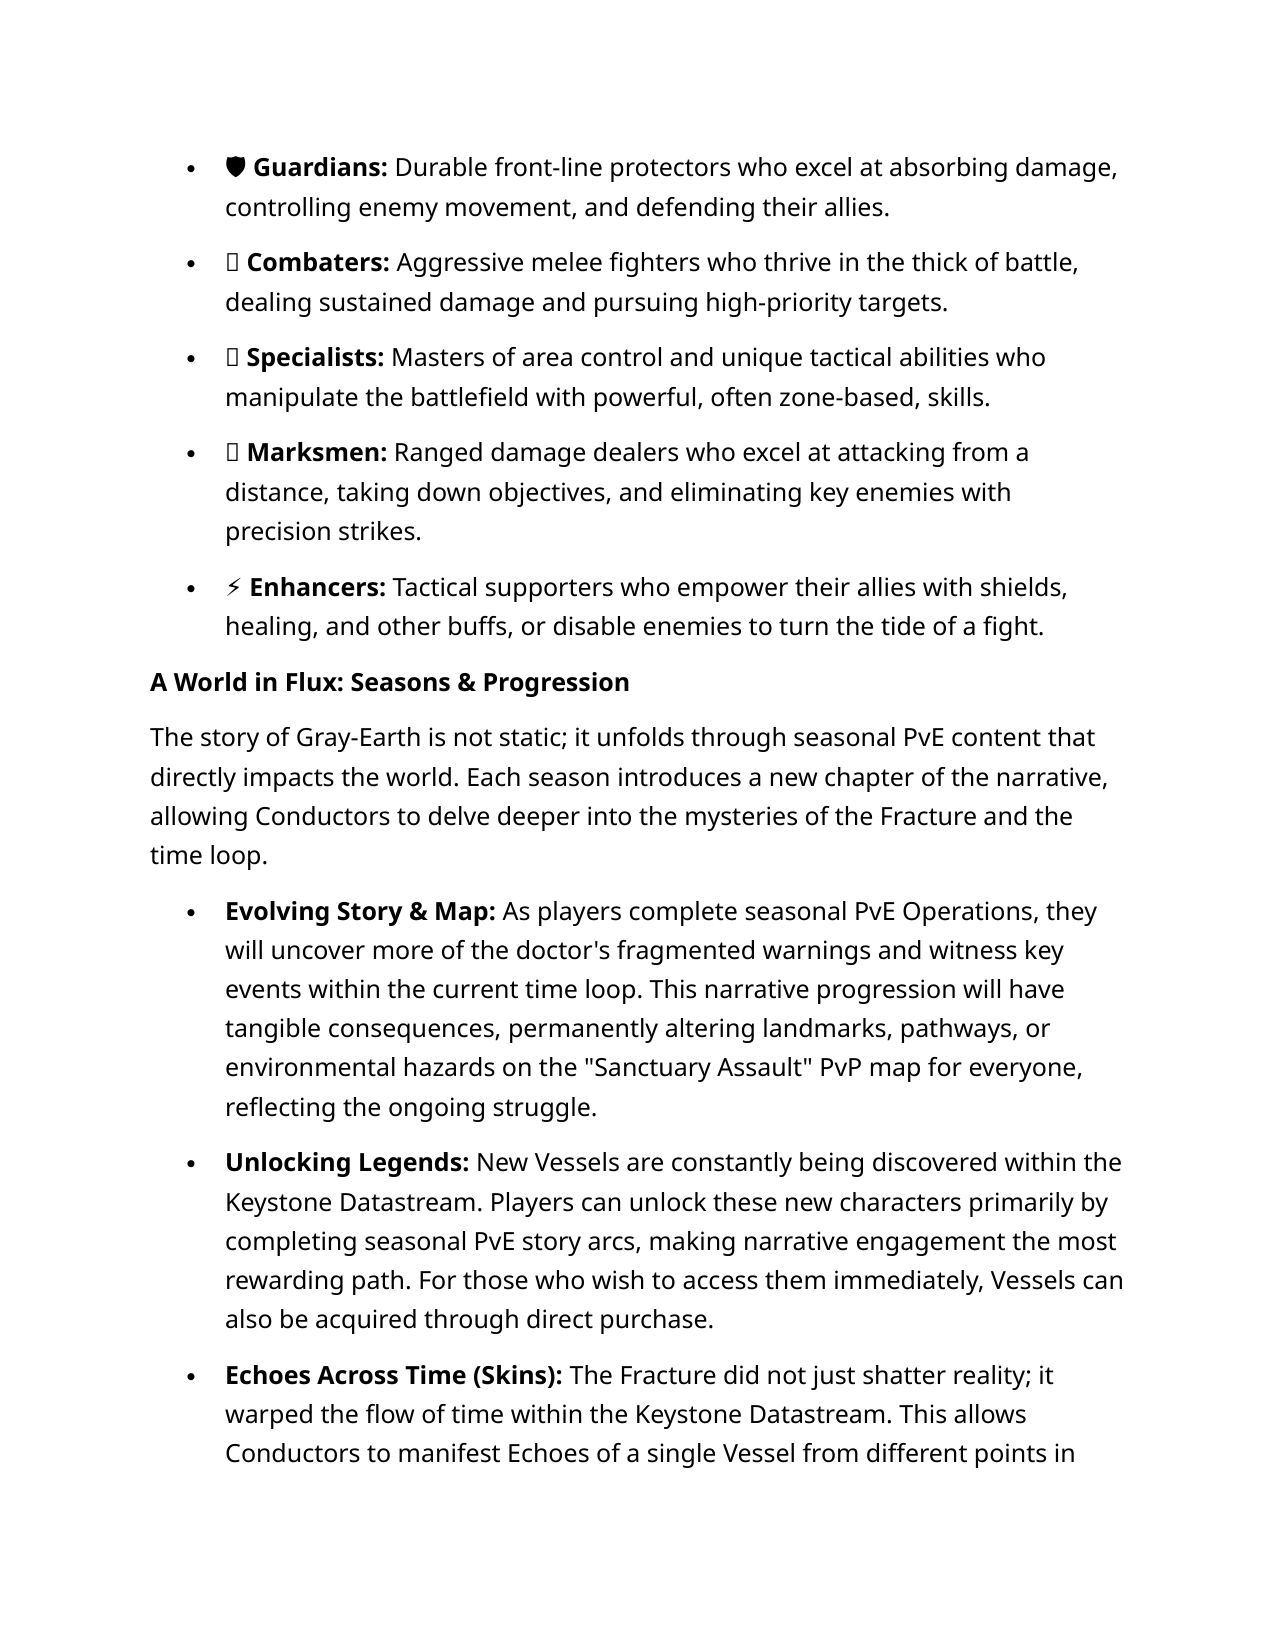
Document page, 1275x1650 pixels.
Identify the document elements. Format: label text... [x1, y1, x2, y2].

list 🛡️ Guardians: Durable front-line protectors who excel at absorbing damage, controlling enemy movement, and defending their allies. [187, 150, 1125, 223]
text The story of Gray-Earth is not static; it unfolds through seasonal PvE content that directly impacts the world. Each season introduces a new chapter of the narrative, allowing Conductors to delve deeper into the mysteries of the Fracture and the time loop. [150, 720, 1125, 872]
text A World in Flux: Seasons & Progression [150, 664, 1125, 698]
list Evolving Story & Map: As players complete seasonal PvE Operations, they will uncover more of the doctor's fragmented warnings and witness key events within the current time loop. This narrative progression will have tangible consequences, permanently altering landmarks, pathways, or environmental hazards on the "Sanctuary Assault" PvP map for everyone, reflecting the ongoing struggle. [187, 893, 1125, 1123]
list 📖 Specialists: Masters of area control and unique tactical abilities who manipulate the battlefield with powerful, often zone-based, skills. [187, 340, 1125, 413]
list ⚡ Enhancers: Tactical supporters who empower their allies with shields, healing, and other buffs, or disable enemies to turn the tide of a fight. [187, 569, 1125, 642]
list ✊ Combaters: Aggressive melee fighters who thrive in the thick of battle, dealing sustained damage and pursuing high-priority targets. [187, 245, 1125, 318]
list 🎯 Marksmen: Ranged damage dealers who excel at attacking from a distance, taking down objectives, and eliminating key enemies with precision strikes. [187, 435, 1125, 547]
